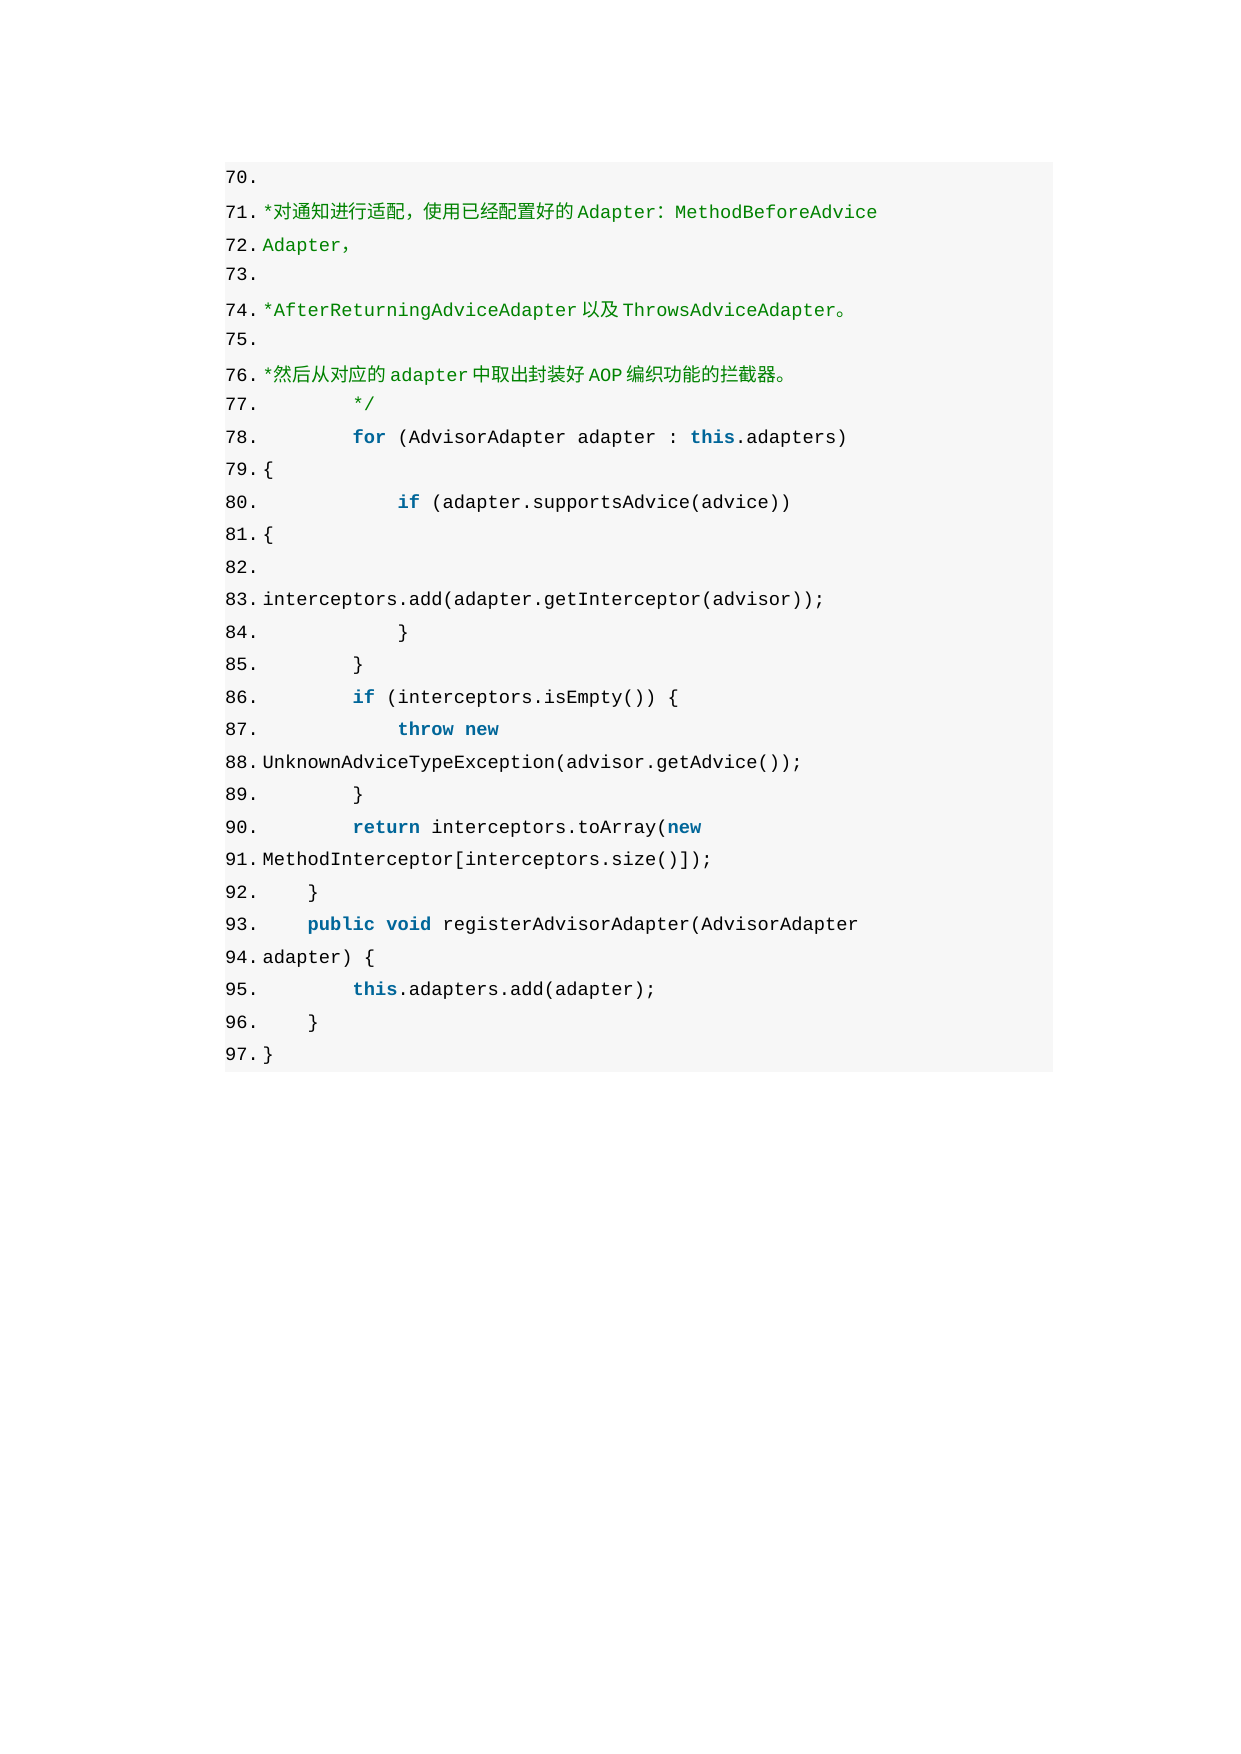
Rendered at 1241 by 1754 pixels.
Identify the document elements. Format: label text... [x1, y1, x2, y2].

list */ [225, 389, 1053, 422]
list } [225, 877, 1053, 909]
list *然后从对应的adapter中取出封装好AOP编织功能的拦截器。 [225, 357, 1053, 389]
list return interceptors.toArray(new [225, 812, 1053, 844]
list MethodInterceptor[interceptors.size()]); [225, 844, 1053, 877]
list } [225, 1007, 1053, 1039]
list { [225, 454, 1053, 487]
list { [225, 519, 1053, 552]
list } [225, 1039, 1053, 1072]
list } [225, 617, 1053, 649]
list Adapter， [225, 227, 1053, 259]
list interceptors.add(adapter.getInterceptor(advisor)); [225, 584, 1053, 617]
list *AfterReturningAdviceAdapter以及ThrowsAdviceAdapter。 [225, 292, 1053, 324]
list if (adapter.supportsAdvice(advice)) [225, 487, 1053, 519]
list UnknownAdviceTypeException(advisor.getAdvice()); [225, 747, 1053, 779]
list } [225, 779, 1053, 812]
list public void registerAdvisorAdapter(AdvisorAdapter [225, 909, 1053, 942]
list } [225, 649, 1053, 682]
list this.adapters.add(adapter); [225, 974, 1053, 1007]
list throw new [225, 714, 1053, 747]
list *对通知进行适配，使用已经配置好的Adapter：MethodBeforeAdvice [225, 194, 1053, 227]
list for (AdvisorAdapter adapter : this.adapters) [225, 422, 1053, 454]
list adapter) { [225, 942, 1053, 974]
list if (interceptors.isEmpty()) { [225, 682, 1053, 714]
